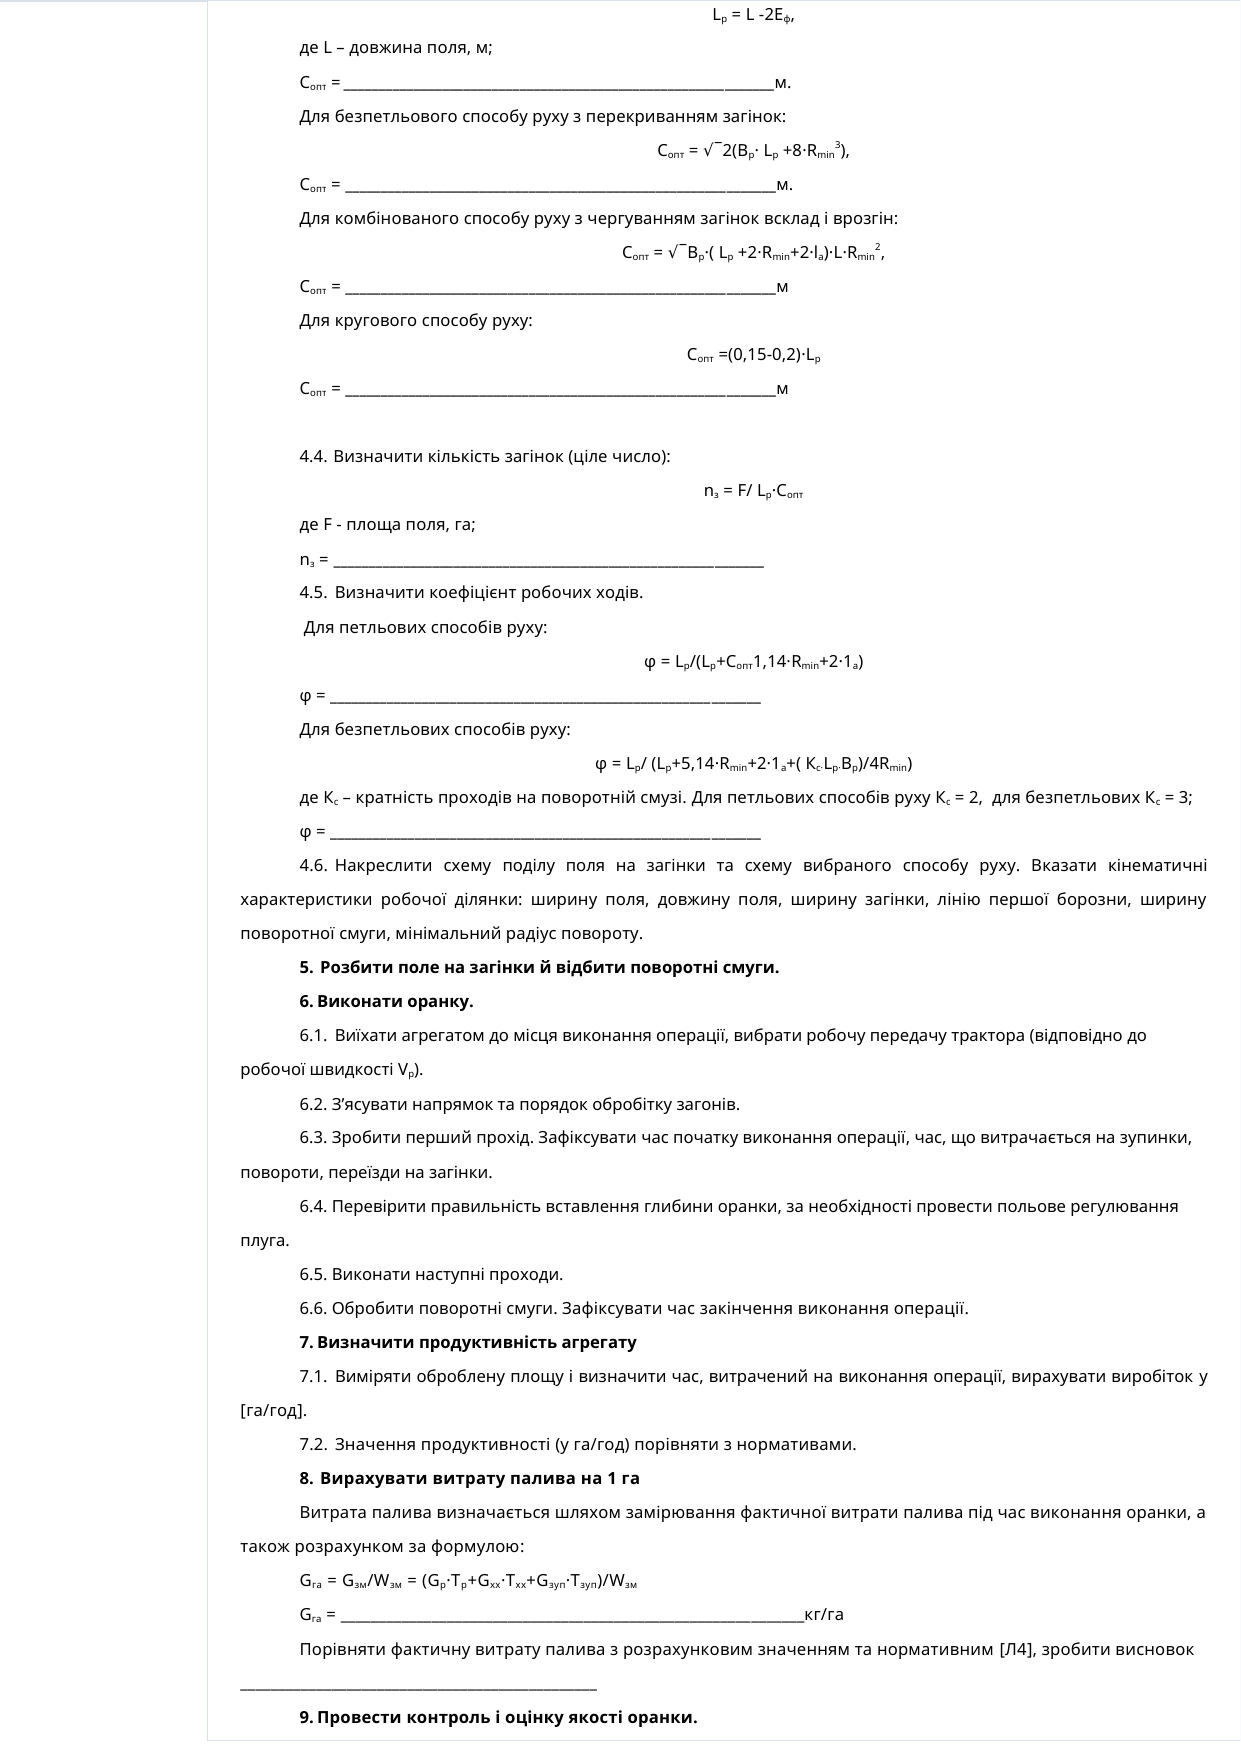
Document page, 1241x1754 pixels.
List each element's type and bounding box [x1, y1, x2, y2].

table_cell [208, 1, 1240, 1740]
